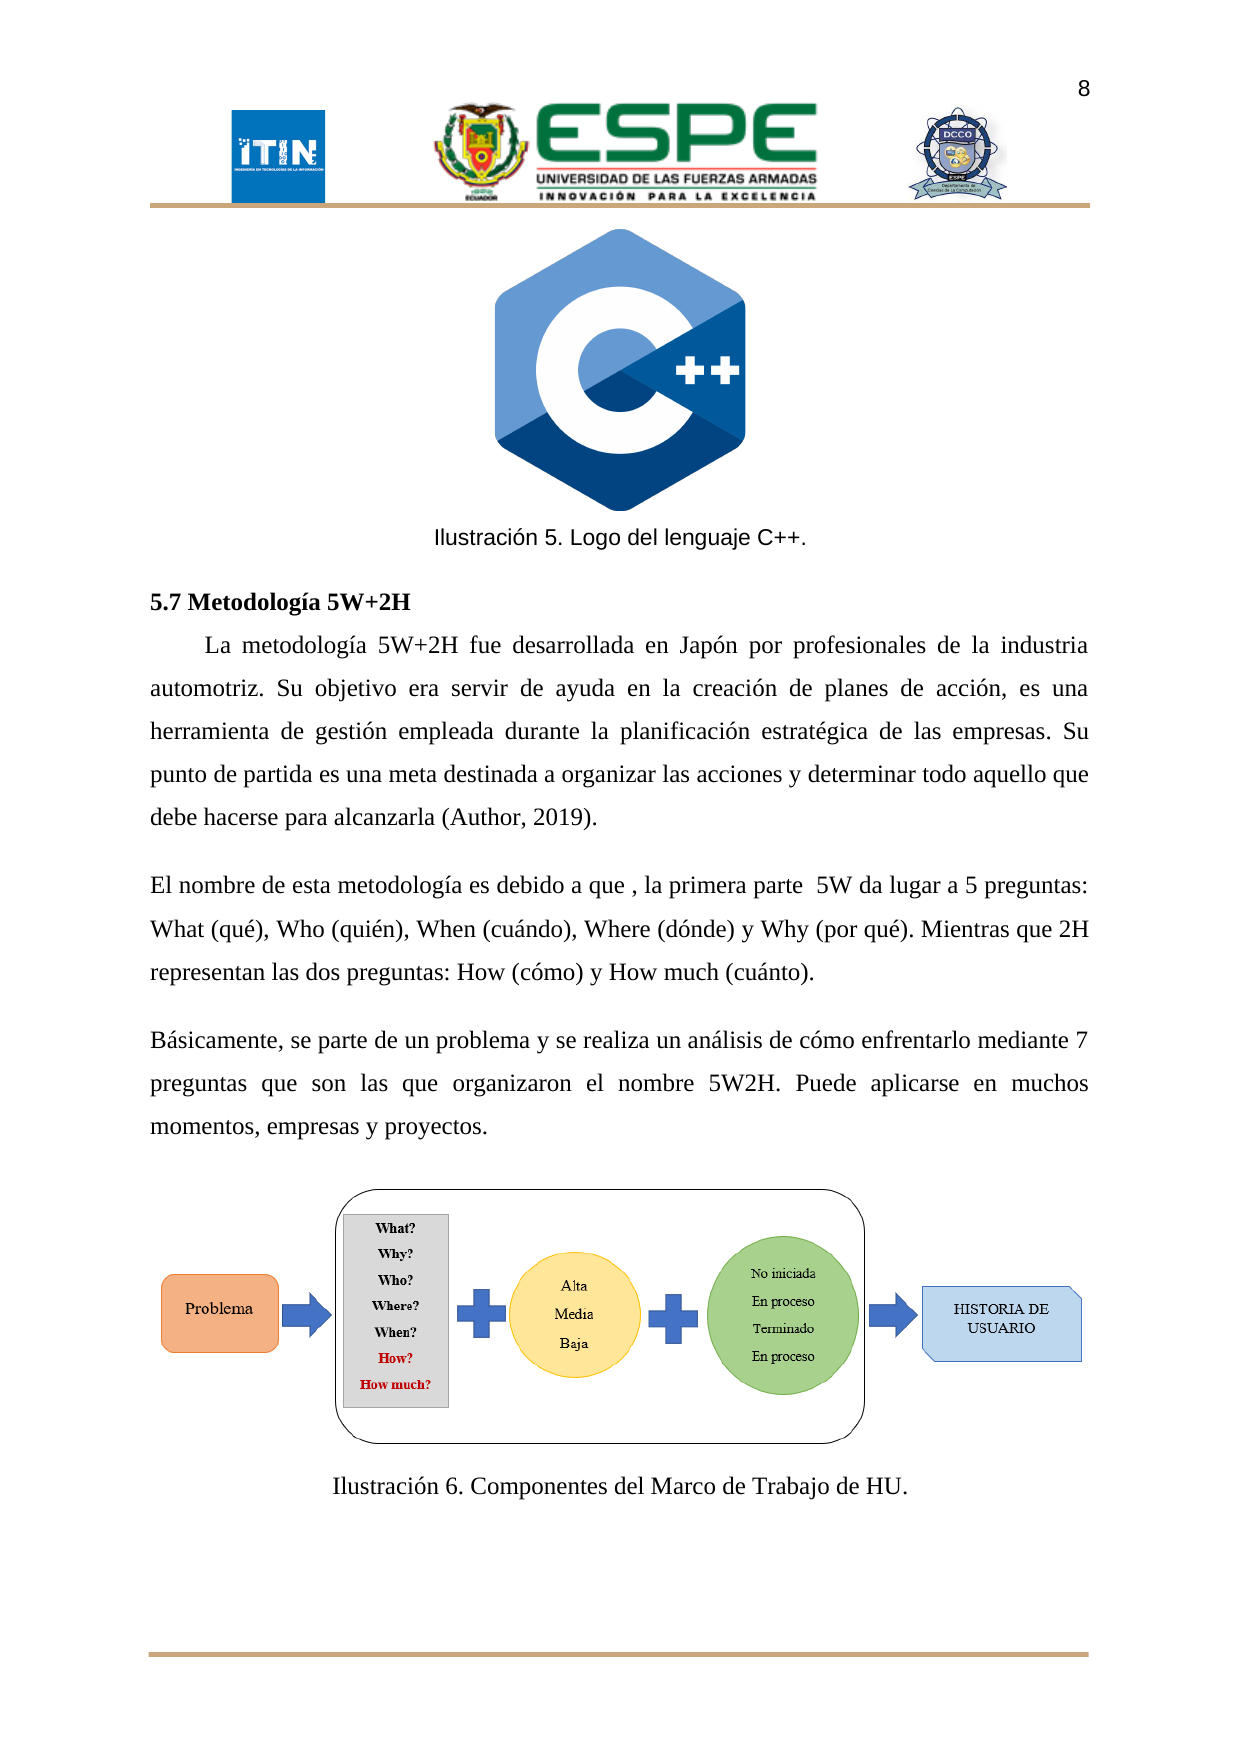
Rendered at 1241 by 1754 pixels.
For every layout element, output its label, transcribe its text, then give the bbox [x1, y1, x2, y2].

picture [148, 1652, 1089, 1657]
text Ilustración 6. Componentes del Marco de Trabajo de HU. [150, 1457, 1090, 1499]
text Ilustración 5. Logo del lenguaje C++. [150, 524, 1090, 550]
picture [150, 1179, 1091, 1457]
picture [150, 101, 1091, 208]
text La metodología 5W+2H fue desarrollada en Japón por profesionales de la industria automotriz. Su objetivo era servir de ayuda en la creación de planes de acción, es una herramienta de gestión empleada durante la planificación estratégica de las empresas. Su punto de partida es una meta destinada a organizar las acciones y determinar todo aquello que debe hacerse para alcanzarla (Author, 2019). [150, 630, 1090, 831]
picture [494, 229, 746, 511]
text Básicamente, se parte de un problema y se realiza un análisis de cómo enfrentarlo mediante 7 preguntas que son las que organizaron el nombre 5W2H. Puede aplicarse en muchos momentos, empresas y proyectos. [150, 1025, 1090, 1140]
text El nombre de esta metodología es debido a que , la primera parte 5W da lugar a 5 preguntas: What (qué), Who (quién), When (cuándo), Where (dónde) y Why (por qué). Mientras que 2H representan las dos preguntas: How (cómo) y How much (cuánto). [150, 871, 1090, 986]
subtitle 5.7 Metodología 5W+2H [150, 587, 1090, 616]
